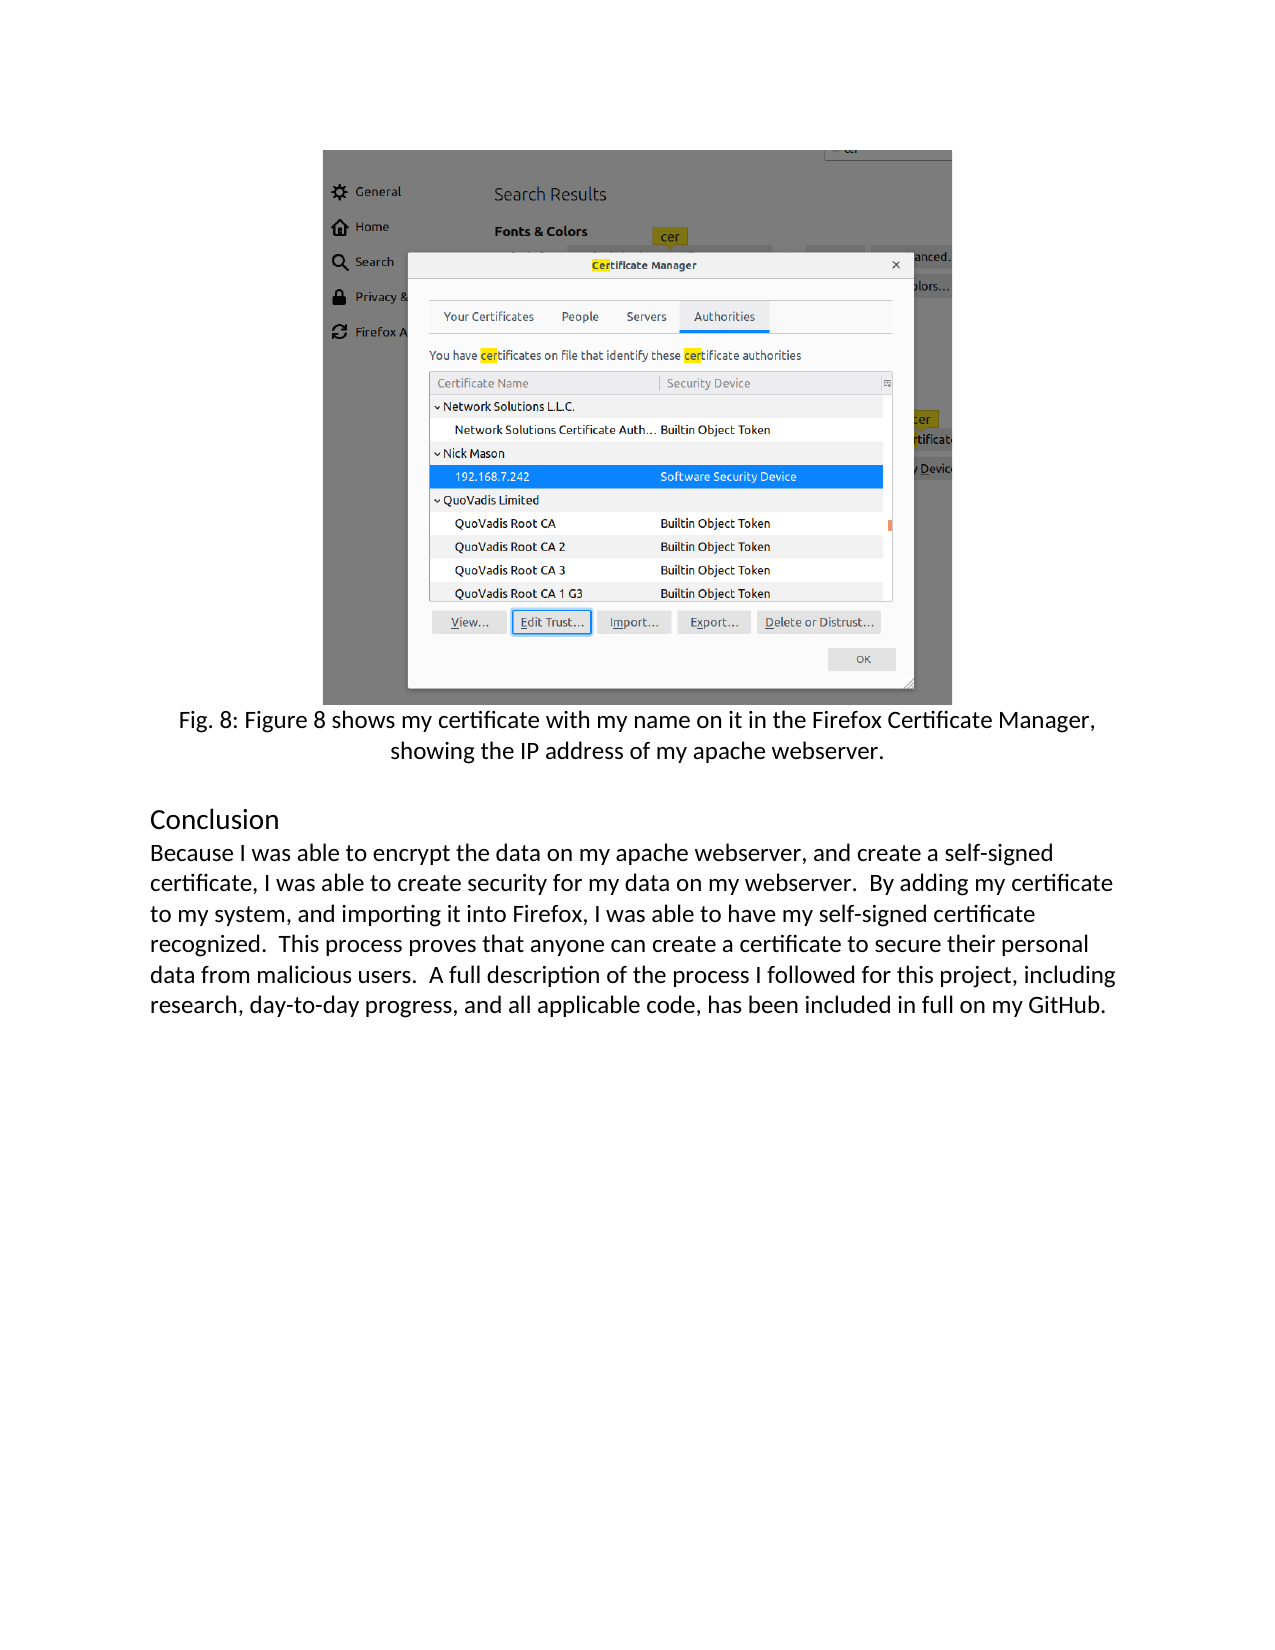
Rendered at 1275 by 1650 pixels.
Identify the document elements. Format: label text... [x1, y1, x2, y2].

text Fig. 8: Figure 8 shows my certificate with my name on it in the Firefox Certificate Manager, showing the IP address of my apache webserver. [150, 705, 1125, 766]
text Because I was able to encrypt the data on my apache webserver, and create a self-signed certificate, I was able to create security for my data on my webserver. By adding my certificate to my system, and importing it into Firefox, I was able to have my self-signed certificate recognized. This process proves that anyone can create a certificate to secure their personal data from malicious users. A full description of the process I followed for this project, including research, day-to-day progress, and all applicable code, has been included in full on my GitHub. [150, 837, 1125, 1020]
picture [322, 150, 953, 705]
text Conclusion [150, 801, 1125, 837]
